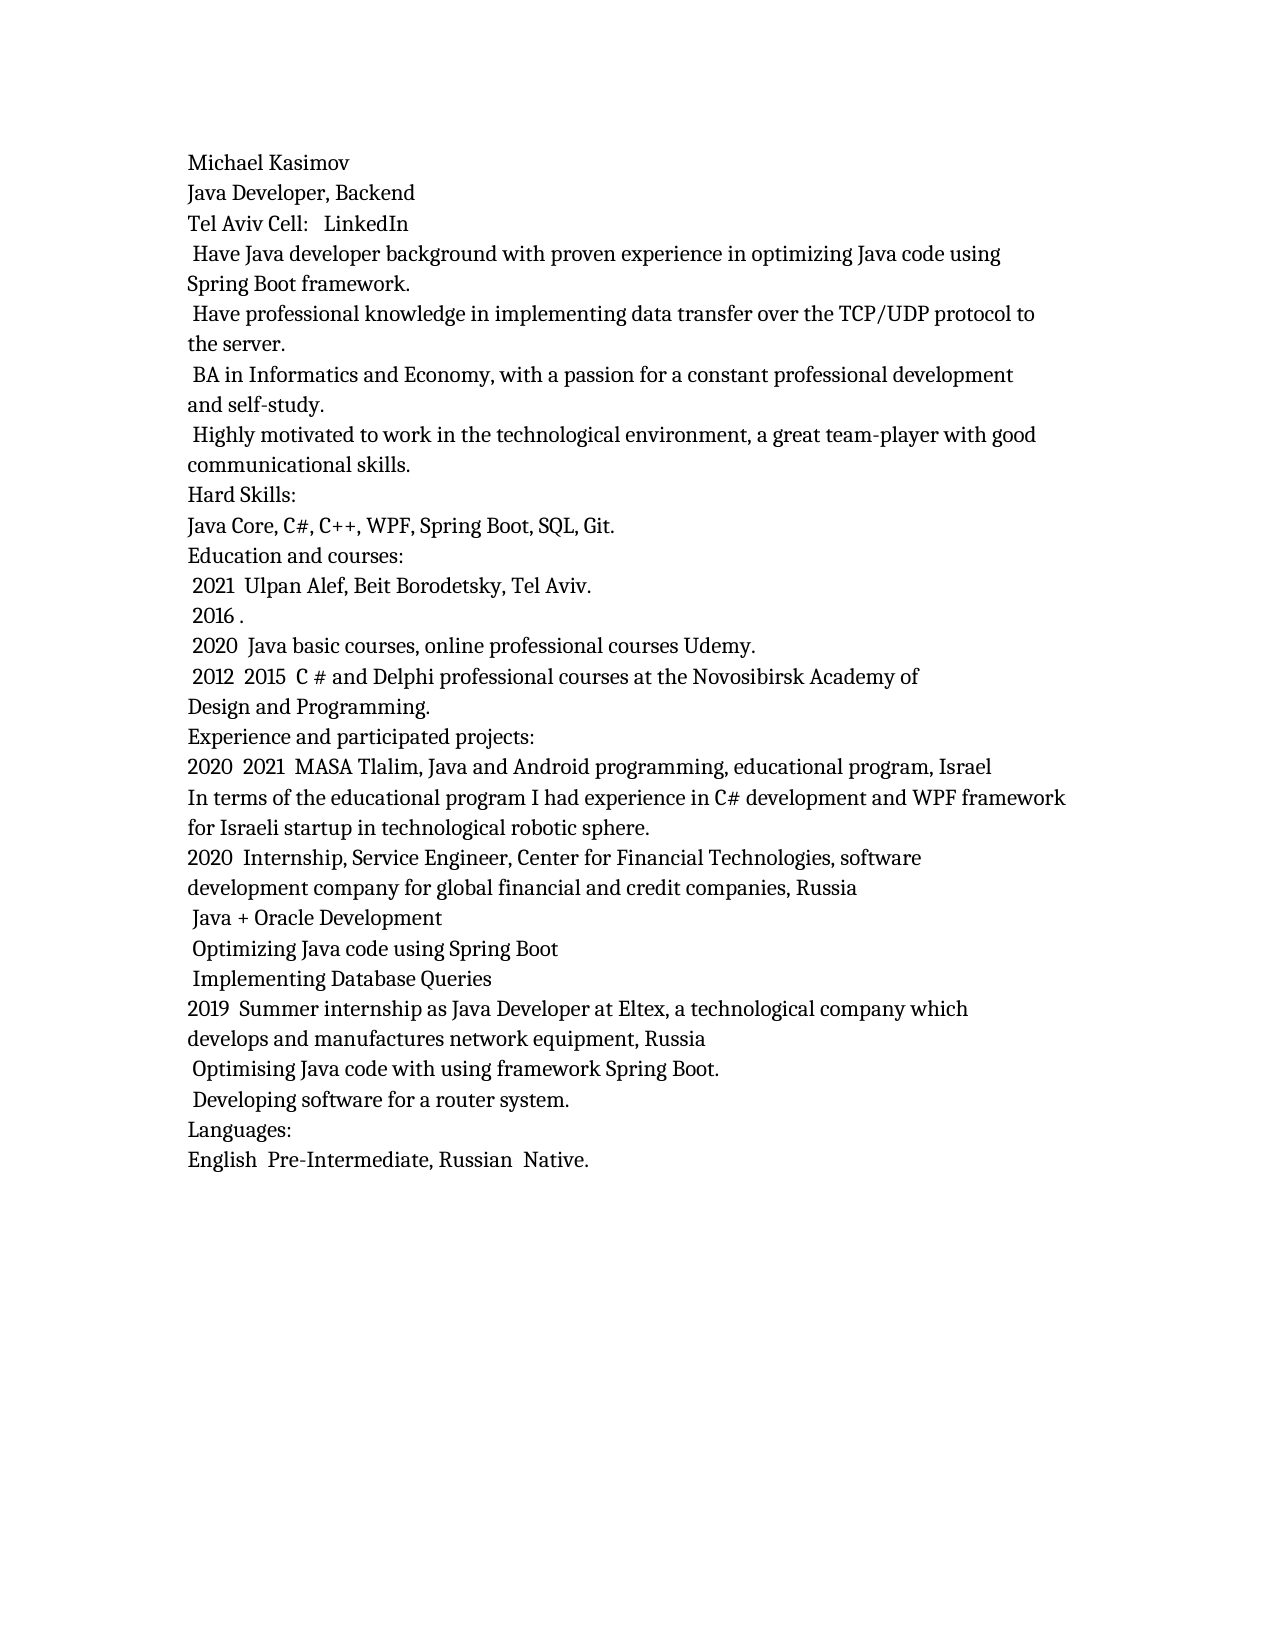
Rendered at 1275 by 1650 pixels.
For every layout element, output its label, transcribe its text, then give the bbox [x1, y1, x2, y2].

text Michael Kasimov Java Developer, Backend Tel Aviv Cell: LinkedIn Have Java developer background with proven experience in optimizing Java code using Spring Boot framework. Have professional knowledge in implementing data transfer over the TCP/UDP protocol to the server. BA in Informatics and Economy, with a passion for a constant professional development and self-study. Highly motivated to work in the technological environment, a great team-player with good communicational skills. Hard Skills: Java Core, C#, C++, WPF, Spring Boot, SQL, Git. Education and courses: 2021 Ulpan Alef, Beit Borodetsky, Tel Aviv. 2016 . 2020 Java basic courses, online professional courses Udemy. 2012 2015 C # and Delphi professional courses at the Novosibirsk Academy of Design and Programming. Experience and participated projects: 2020 2021 MASA Tlalim, Java and Android programming, educational program, Israel In terms of the educational program I had experience in C# development and WPF framework for Israeli startup in technological robotic sphere. 2020 Internship, Service Engineer, Center for Financial Technologies, software development company for global financial and credit companies, Russia Java + Oracle Development Optimizing Java code using Spring Boot Implementing Database Queries 2019 Summer internship as Java Developer at Eltex, a technological company which develops and manufactures network equipment, Russia Optimising Java code with using framework Spring Boot. Developing software for a router system. Languages: English Pre-Intermediate, Russian Native. [187, 150, 1087, 1173]
